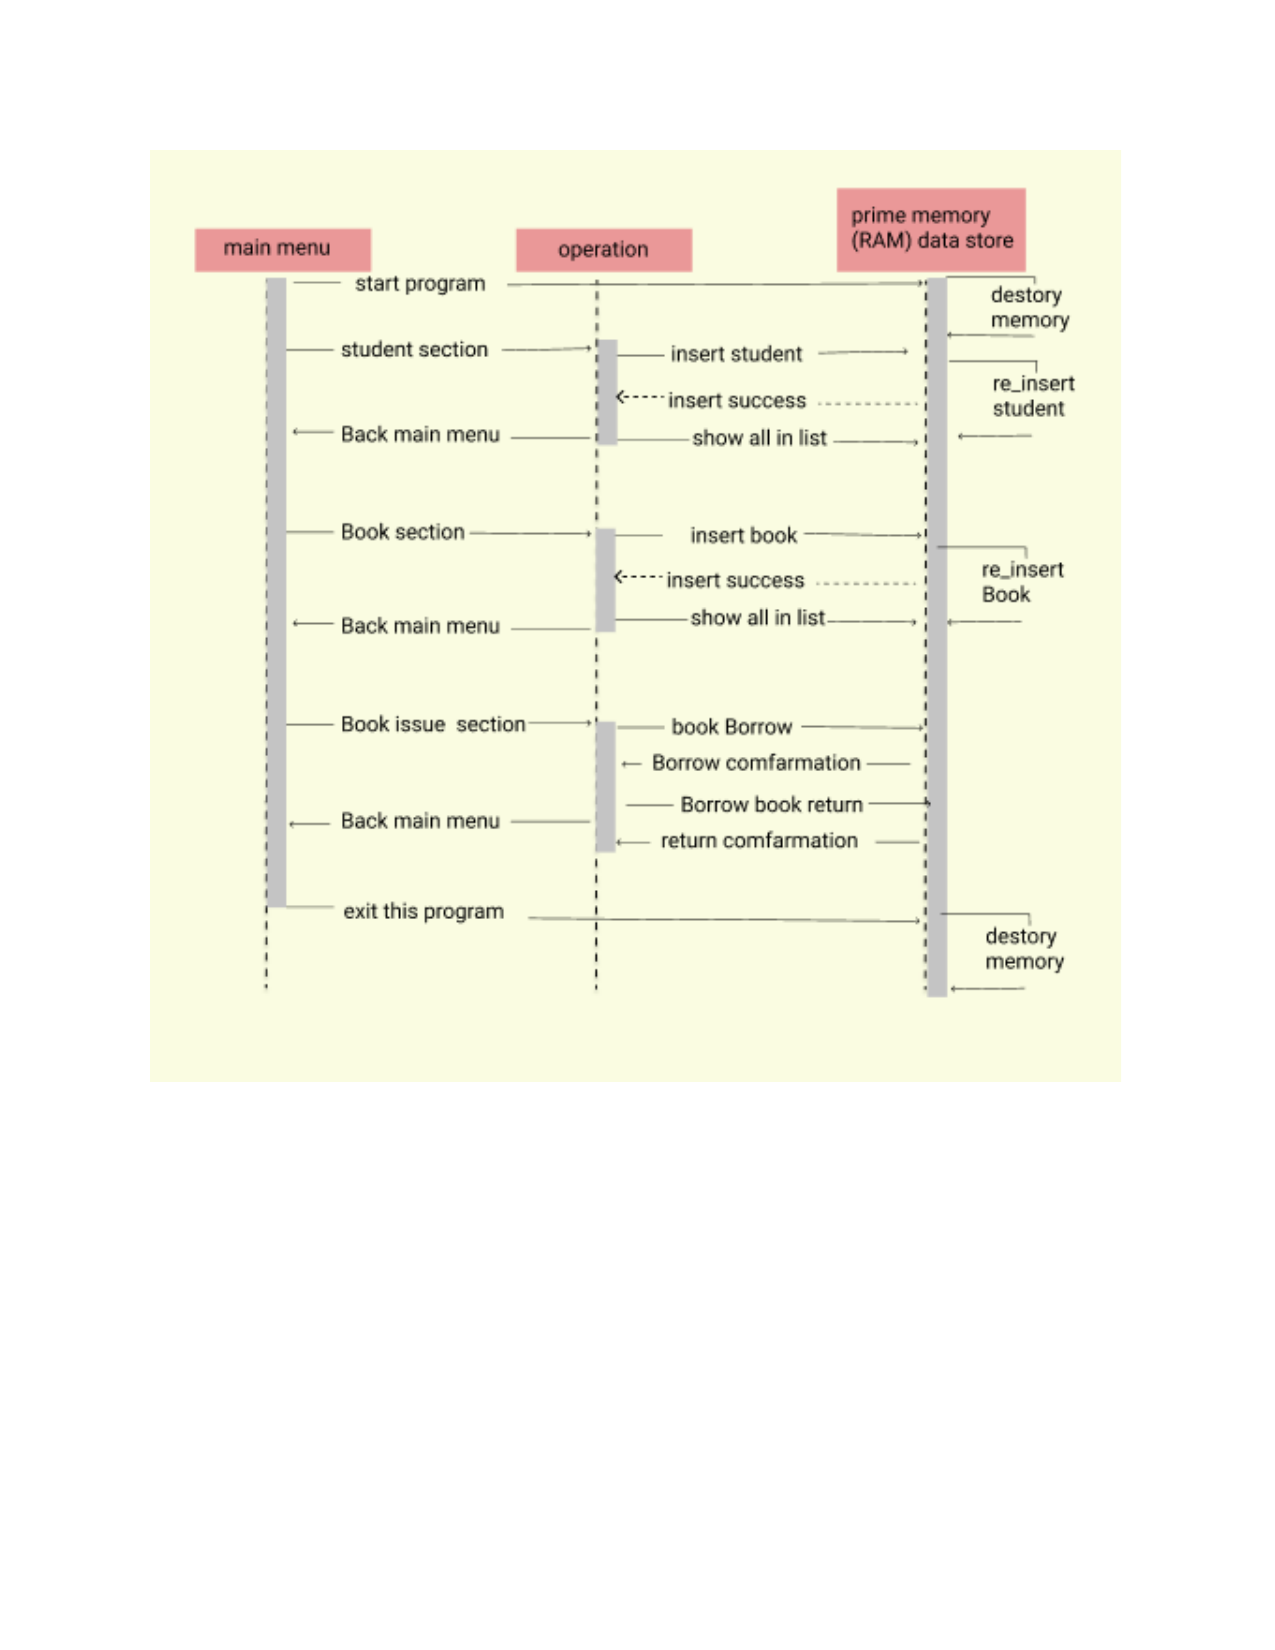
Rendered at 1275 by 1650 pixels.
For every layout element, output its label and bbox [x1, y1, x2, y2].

picture [150, 150, 1122, 1082]
